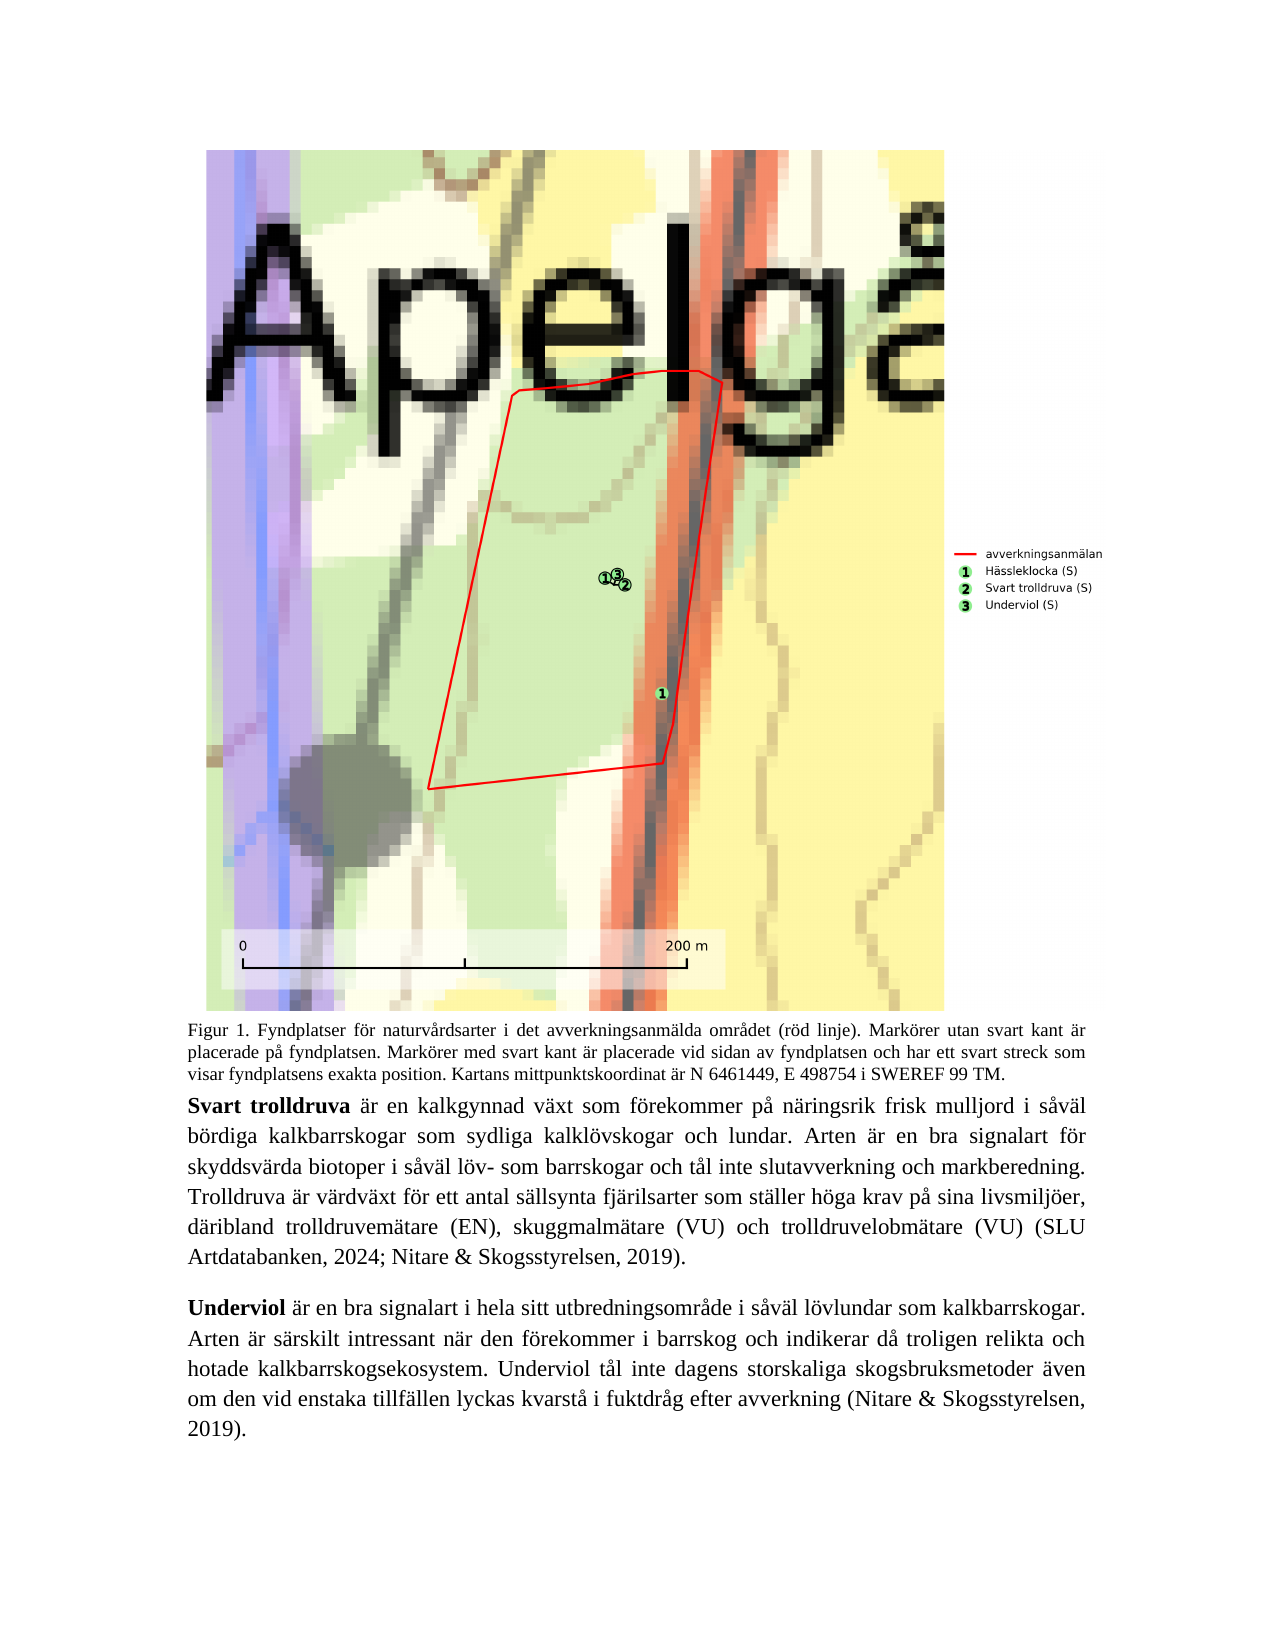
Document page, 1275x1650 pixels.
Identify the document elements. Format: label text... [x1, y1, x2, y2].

text Svart trolldruva är en kalkgynnad växt som förekommer på näringsrik frisk mulljord i såväl bördiga kalkbarrskogar som sydliga kalklövskogar och lundar. Arten är en bra signalart för skyddsvärda biotoper i såväl löv- som barrskogar och tål inte slutavverkning och markberedning. Trolldruva är värdväxt för ett antal sällsynta fjärilsarter som ställer höga krav på sina livsmiljöer, däribland trolldruvemätare (EN), skuggmalmätare (VU) och trolldruvelobmätare (VU) (SLU Artdatabanken, 2024; Nitare & Skogsstyrelsen, 2019). [187, 1092, 1087, 1270]
picture [206, 150, 1107, 1011]
text Figur 1. Fyndplatser för naturvårdsarter i det avverkningsanmälda området (röd linje). Markörer utan svart kant är placerade på fyndplatsen. Markörer med svart kant är placerade vid sidan av fyndplatsen och har ett svart streck som visar fyndplatsens exakta position. Kartans mittpunktskoordinat är N 6461449, E 498754 i SWEREF 99 TM. [187, 1019, 1087, 1084]
text Underviol är en bra signalart i hela sitt utbredningsområde i såväl lövlundar som kalkbarrskogar. Arten är särskilt intressant när den förekommer i barrskog och indikerar då troligen relikta och hotade kalkbarrskogsekosystem. Underviol tål inte dagens storskaliga skogsbruksmetoder även om den vid enstaka tillfällen lyckas kvarstå i fuktdråg efter avverkning (Nitare & Skogsstyrelsen, 2019). [187, 1294, 1087, 1442]
